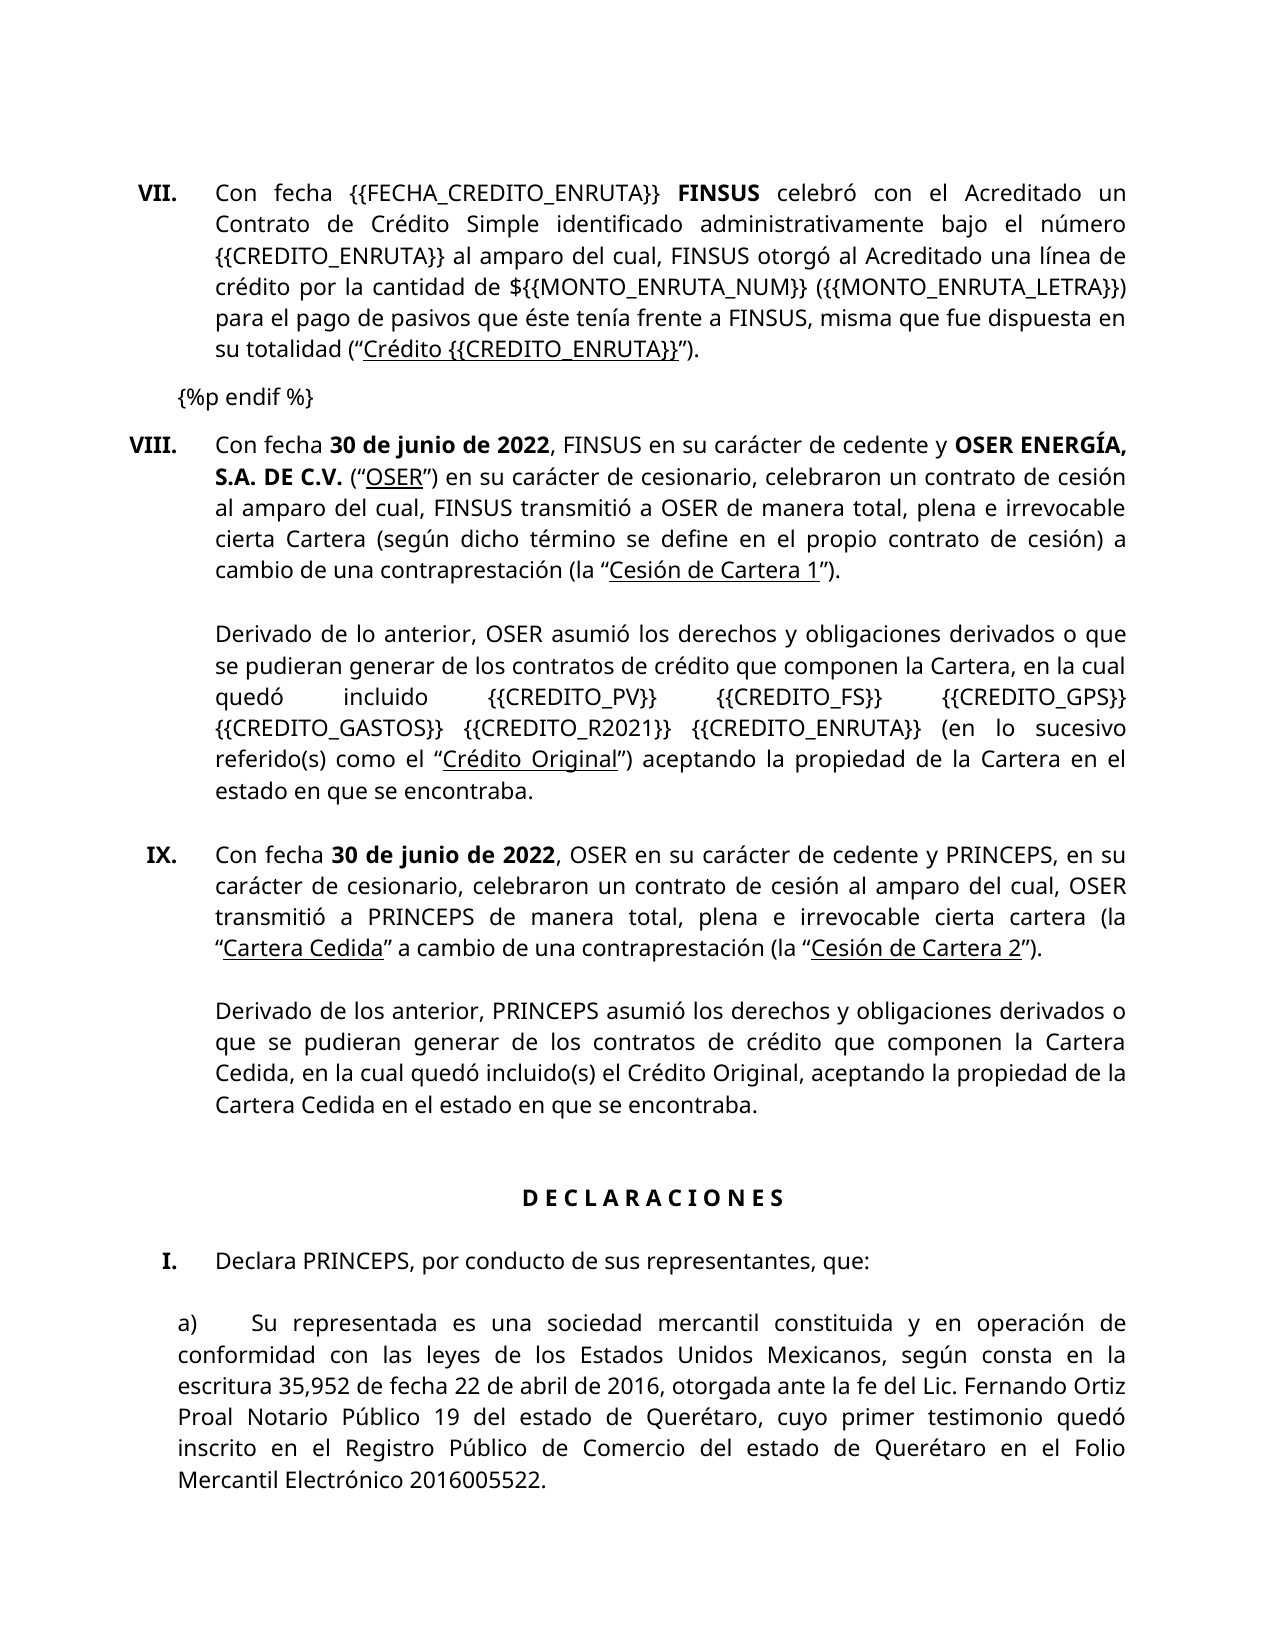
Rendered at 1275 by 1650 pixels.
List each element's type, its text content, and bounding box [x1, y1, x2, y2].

list Con fecha 30 de junio de 2022, OSER en su carácter de cedente y PRINCEPS, en su carácter de cesionario, celebraron un contrato de cesión al amparo del cual, OSER transmitió a PRINCEPS de manera total, plena e irrevocable cierta cartera (la “Cartera Cedida” a cambio de una contraprestación (la “Cesión de Cartera 2”). [177, 839, 1127, 964]
text {%p endif %} [177, 381, 1127, 413]
list Derivado de lo anterior, OSER asumió los derechos y obligaciones derivados o que se pudieran generar de los contratos de crédito que componen la Cartera, en la cual quedó incluido {{CREDITO_PV}} {{CREDITO_FS}} {{CREDITO_GPS}} {{CREDITO_GASTOS}} {{CREDITO_R2021}} {{CREDITO_ENRUTA}} (en lo sucesivo referido(s) como el “Crédito Original”) aceptando la propiedad de la Cartera en el estado en que se encontraba. [215, 618, 1127, 806]
list Con fecha 30 de junio de 2022, FINSUS en su carácter de cedente y OSER ENERGÍA, S.A. DE C.V. (“OSER”) en su carácter de cesionario, celebraron un contrato de cesión al amparo del cual, FINSUS transmitió a OSER de manera total, plena e irrevocable cierta Cartera (según dicho término se define en el propio contrato de cesión) a cambio de una contraprestación (la “Cesión de Cartera 1”). [177, 429, 1127, 586]
text a) Su representada es una sociedad mercantil constituida y en operación de conformidad con las leyes de los Estados Unidos Mexicanos, según consta en la escritura 35,952 de fecha 22 de abril de 2016, otorgada ante la fe del Lic. Fernando Ortiz Proal Notario Público 19 del estado de Querétaro, cuyo primer testimonio quedó inscrito en el Registro Público de Comercio del estado de Querétaro en el Folio Mercantil Electrónico 2016005522. [177, 1307, 1127, 1495]
list Declara PRINCEPS, por conducto de sus representantes, que: [177, 1245, 1127, 1276]
text D E C L A R A C I O N E S [177, 1182, 1127, 1214]
list Derivado de los anterior, PRINCEPS asumió los derechos y obligaciones derivados o que se pudieran generar de los contratos de crédito que componen la Cartera Cedida, en la cual quedó incluido(s) el Crédito Original, aceptando la propiedad de la Cartera Cedida en el estado en que se encontraba. [215, 995, 1127, 1120]
